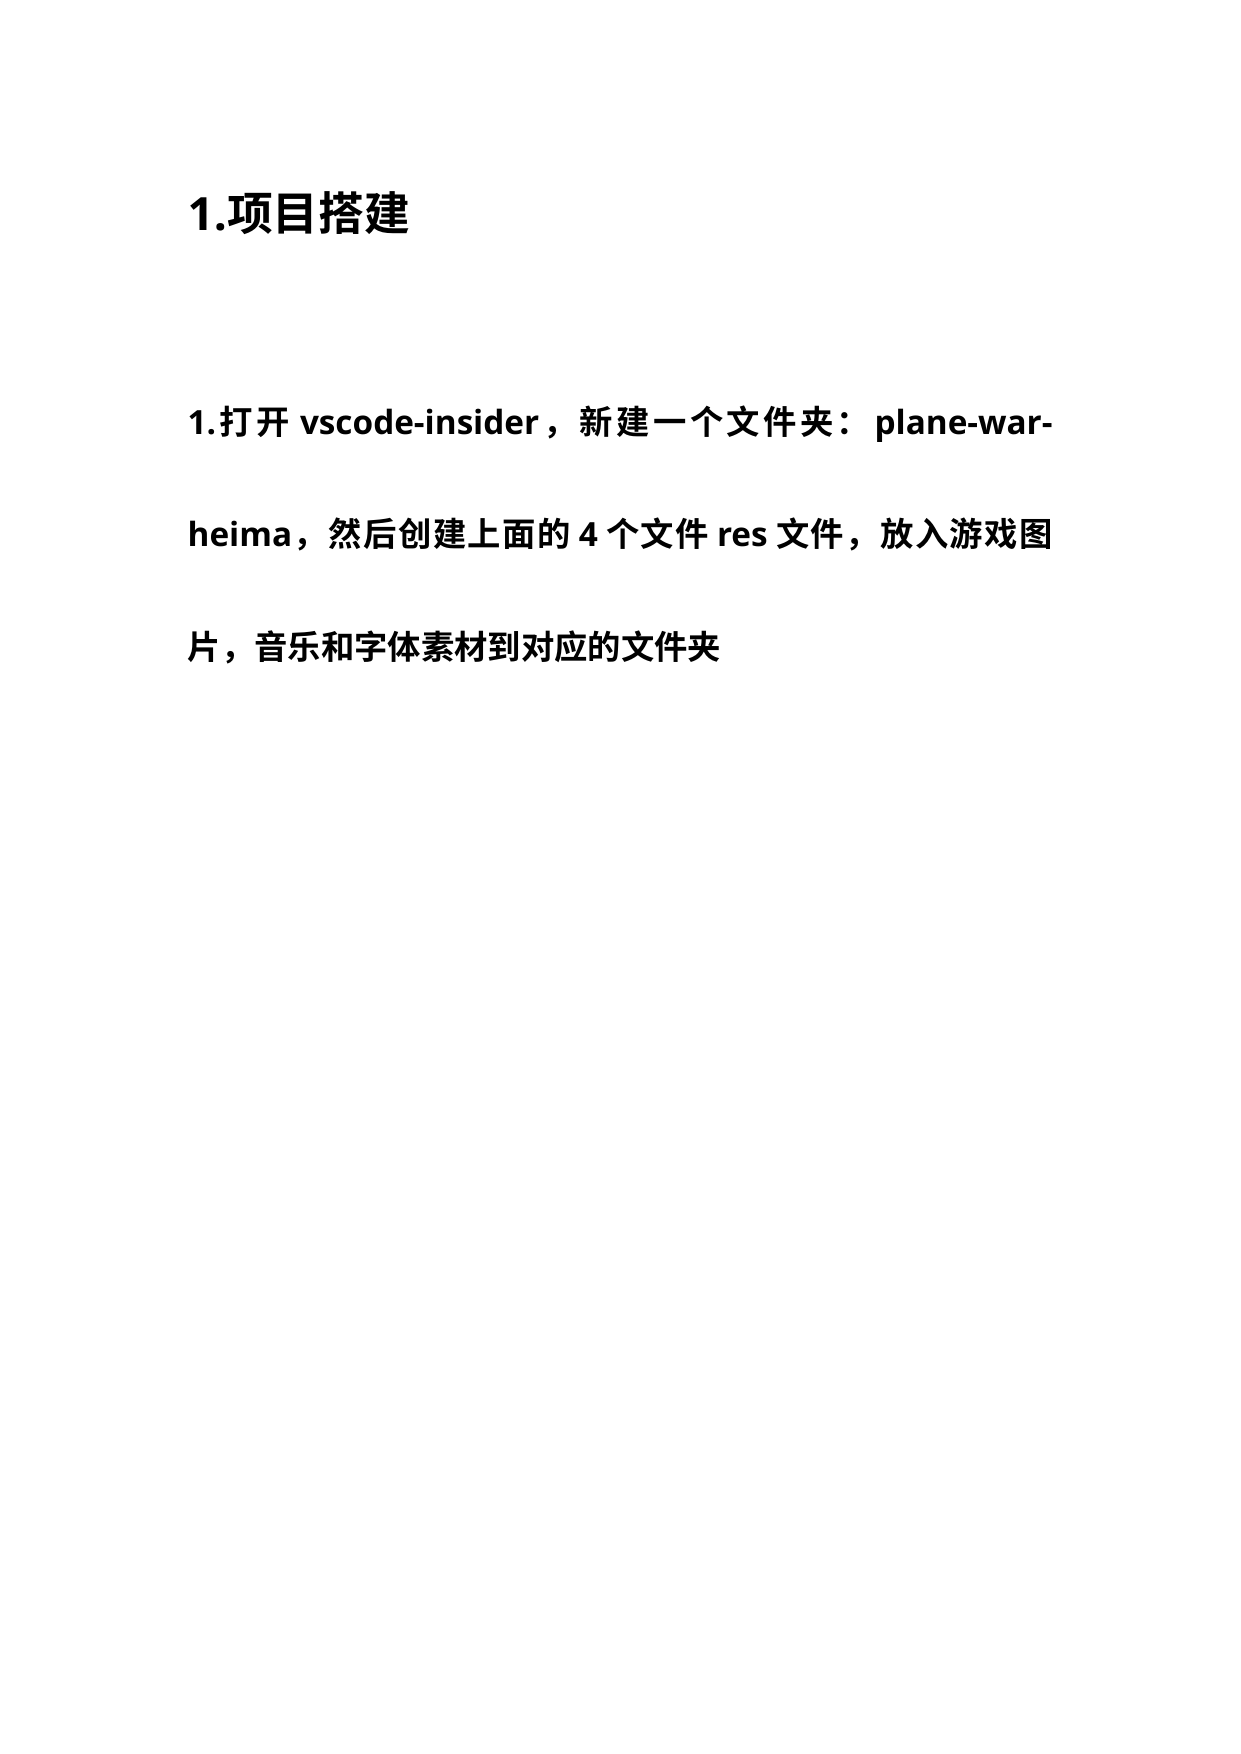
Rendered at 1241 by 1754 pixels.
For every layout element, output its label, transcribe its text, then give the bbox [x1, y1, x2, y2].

subtitle 1.项目搭建 [187, 162, 1053, 259]
subtitle 1.打开vscode-insider，新建一个文件夹：plane-war-heima，然后创建上面的4个文件res文件，放入游戏图片，音乐和字体素材到对应的文件夹 [187, 388, 1053, 677]
